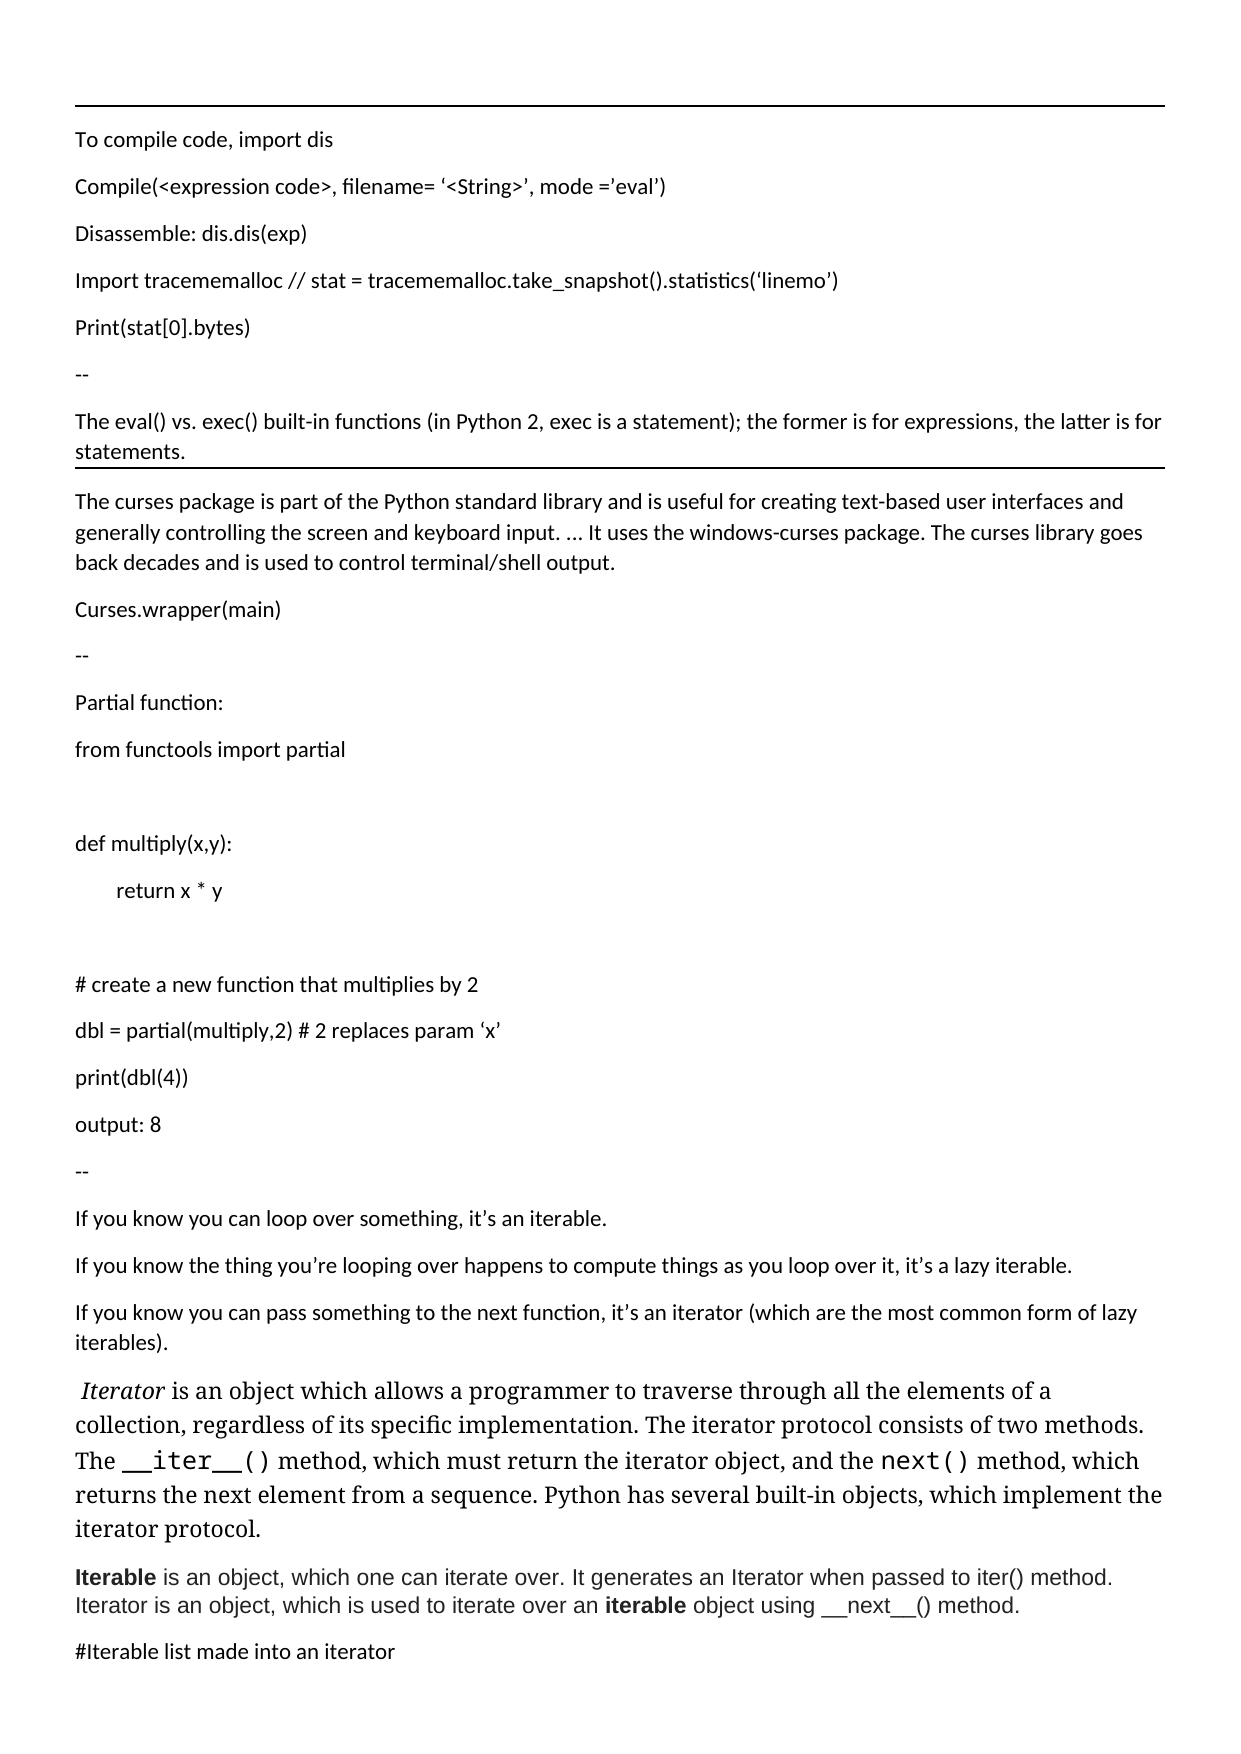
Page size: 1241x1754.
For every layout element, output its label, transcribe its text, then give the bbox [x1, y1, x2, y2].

text Compile(<expression code>, filename= ‘<String>’, mode =’eval’) [75, 172, 1165, 200]
text Curses.wrapper(main) [75, 595, 1165, 623]
text If you know the thing you’re looping over happens to compute things as you loop over it, it’s a lazy iterable. [75, 1251, 1165, 1279]
text #Iterable list made into an iterator [75, 1637, 1165, 1665]
text Partial function: [75, 688, 1165, 717]
text output: 8 [75, 1110, 1165, 1138]
text -- [75, 360, 1165, 388]
text To compile code, import dis [75, 126, 1165, 153]
text # create a new function that multiplies by 2 [75, 970, 1165, 998]
text Print(stat[0].bytes) [75, 313, 1165, 341]
text def multiply(x,y): [75, 829, 1165, 857]
text Import tracememalloc // stat = tracememalloc.take_snapshot().statistics(‘linemo’) [75, 266, 1165, 294]
text Disassemble: dis.dis(exp) [75, 219, 1165, 247]
text dbl = partial(multiply,2) # 2 replaces param ‘x’ [75, 1017, 1165, 1045]
text from functools import partial [75, 735, 1165, 763]
text return x * y [75, 876, 1165, 904]
text -- [75, 642, 1165, 670]
text -- [75, 1157, 1165, 1185]
text If you know you can pass something to the next function, it’s an iterator (which are the most common form of lazy iterables). [75, 1298, 1165, 1356]
text The eval() vs. exec() built-in functions (in Python 2, exec is a statement); the former is for expressions, the latter is for statements. [75, 407, 1165, 467]
text print(dbl(4)) [75, 1063, 1165, 1092]
text The curses package is part of the Python standard library and is useful for creating text-based user interfaces and generally controlling the screen and keyboard input. ... It uses the windows-curses package. The curses library goes back decades and is used to control terminal/shell output. [75, 487, 1165, 576]
text If you know you can loop over something, it’s an iterable. [75, 1204, 1165, 1232]
